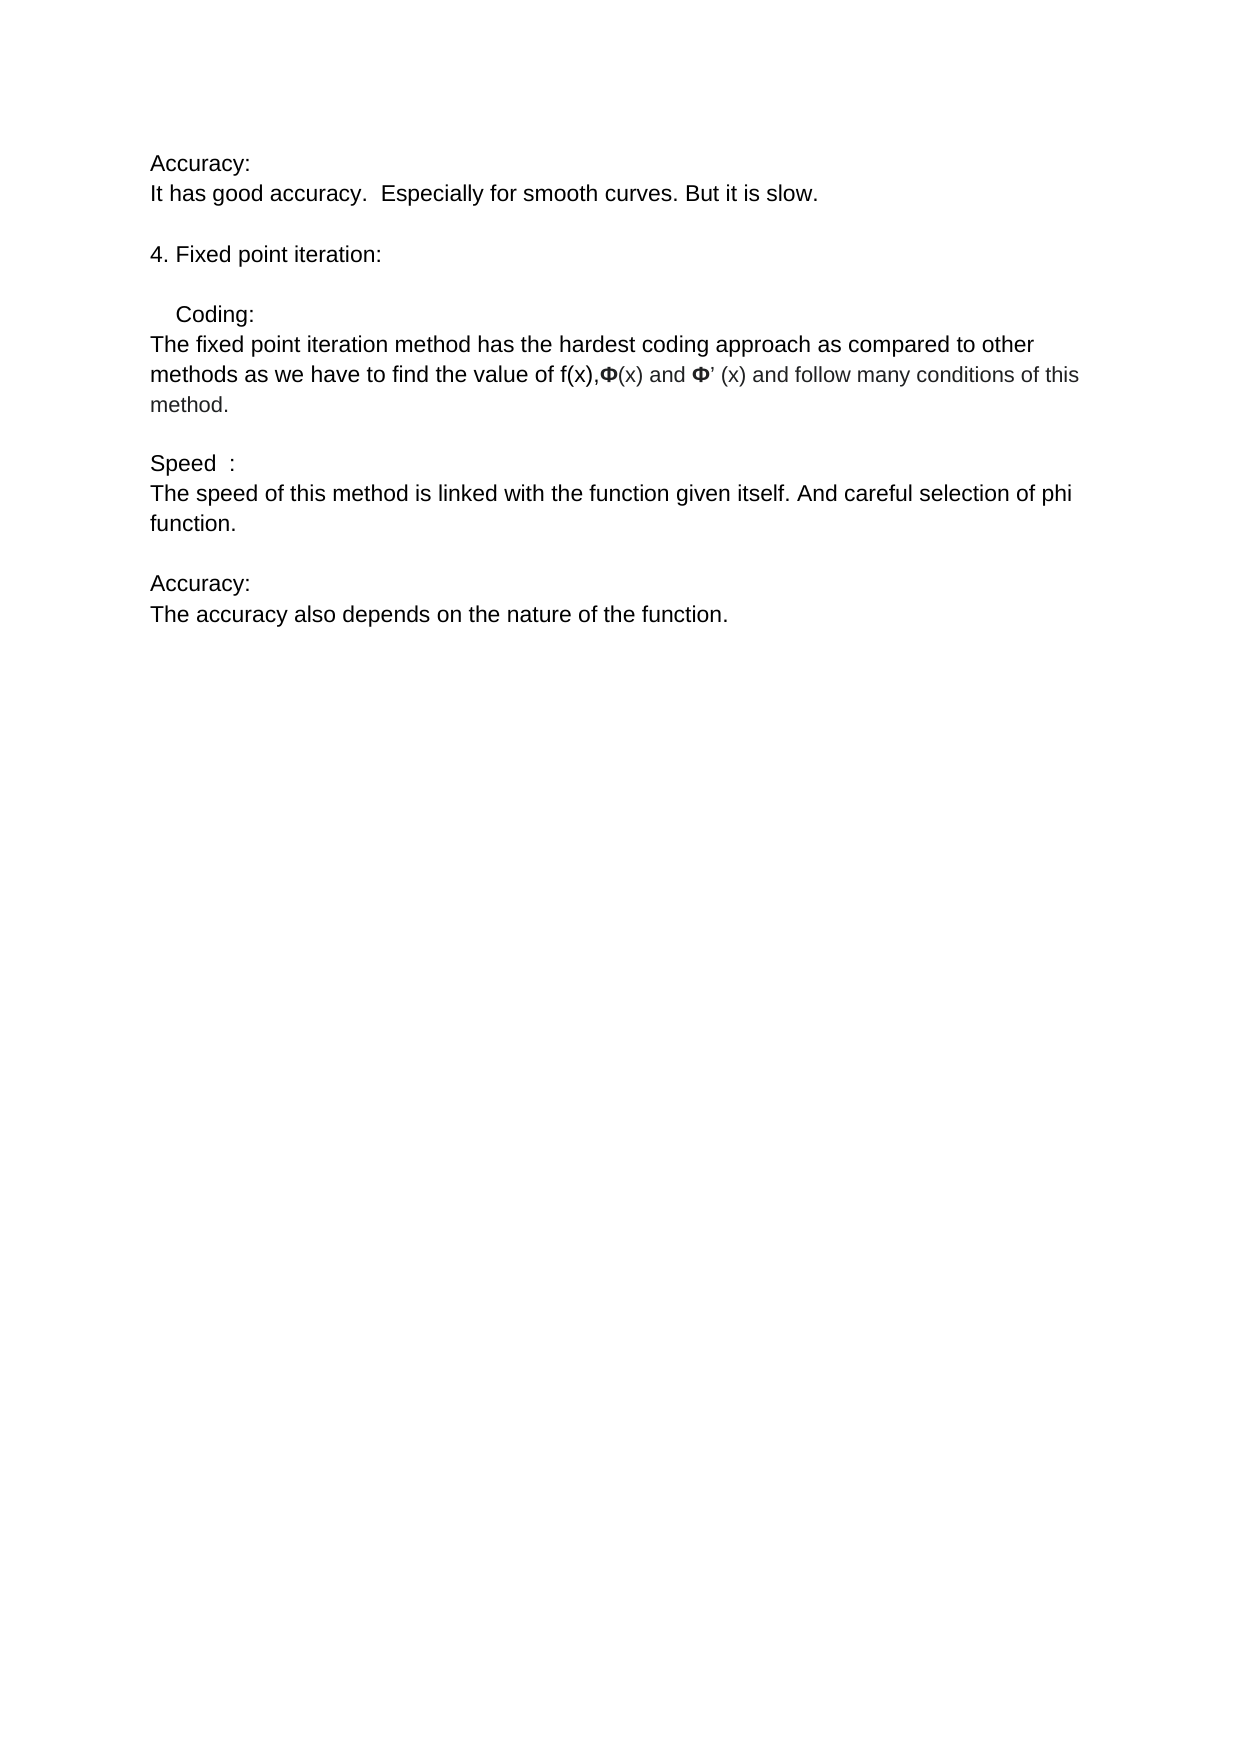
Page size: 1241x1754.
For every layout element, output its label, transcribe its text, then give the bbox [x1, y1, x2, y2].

text The fixed point iteration method has the hardest coding approach as compared to other methods as we have to find the value of f(x),Φ(x) and Φ’ (x) and follow many conditions of this method. [150, 331, 1090, 417]
text It has good accuracy. Especially for smooth curves. But it is slow. [150, 180, 1090, 207]
text Accuracy: [150, 150, 1090, 176]
text The accuracy also depends on the nature of the function. [150, 601, 1090, 627]
text 4. Fixed point iteration: [150, 241, 1090, 267]
text Coding: [150, 301, 1090, 327]
text The speed of this method is linked with the function given itself. And careful selection of phi function. [150, 480, 1090, 536]
text Accuracy: [150, 570, 1090, 597]
text Speed : [150, 449, 1090, 476]
